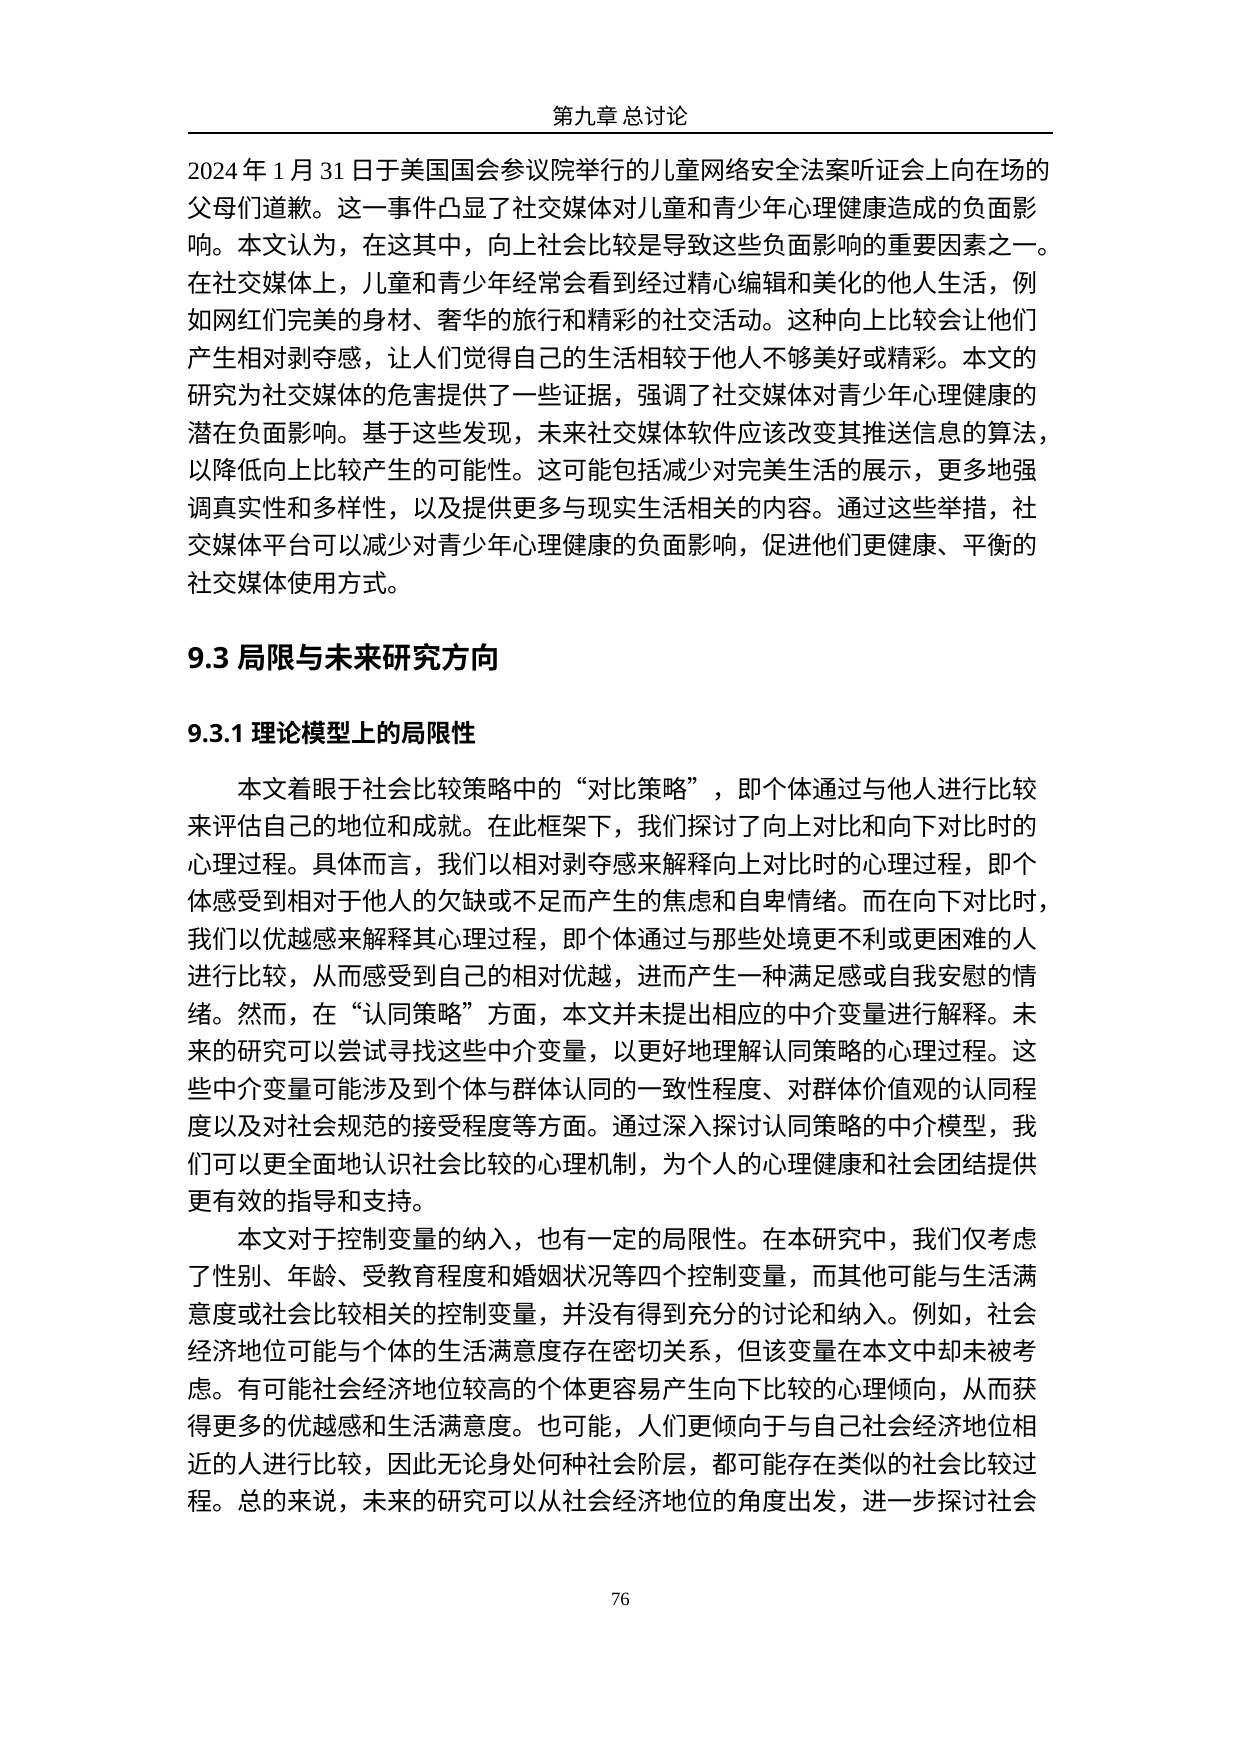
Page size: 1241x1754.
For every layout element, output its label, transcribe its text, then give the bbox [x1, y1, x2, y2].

text 本文着眼于社会比较策略中的“对比策略”，即个体通过与他人进行比较来评估自己的地位和成就。在此框架下，我们探讨了向上对比和向下对比时的心理过程。具体而言，我们以相对剥夺感来解释向上对比时的心理过程，即个体感受到相对于他人的欠缺或不足而产生的焦虑和自卑情绪。而在向下对比时，我们以优越感来解释其心理过程，即个体通过与那些处境更不利或更困难的人进行比较，从而感受到自己的相对优越，进而产生一种满足感或自我安慰的情绪。然而，在“认同策略”方面，本文并未提出相应的中介变量进行解释。未来的研究可以尝试寻找这些中介变量，以更好地理解认同策略的心理过程。这些中介变量可能涉及到个体与群体认同的一致性程度、对群体价值观的认同程度以及对社会规范的接受程度等方面。通过深入探讨认同策略的中介模型，我们可以更全面地认识社会比较的心理机制，为个人的心理健康和社会团结提供更有效的指导和支持。 [187, 769, 1053, 1219]
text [187, 150, 1053, 600]
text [187, 1219, 1053, 1519]
subtitle 9.3 局限与未来研究方向 [187, 619, 1053, 694]
subtitle 9.3.1 理论模型上的局限性 [187, 712, 1053, 750]
